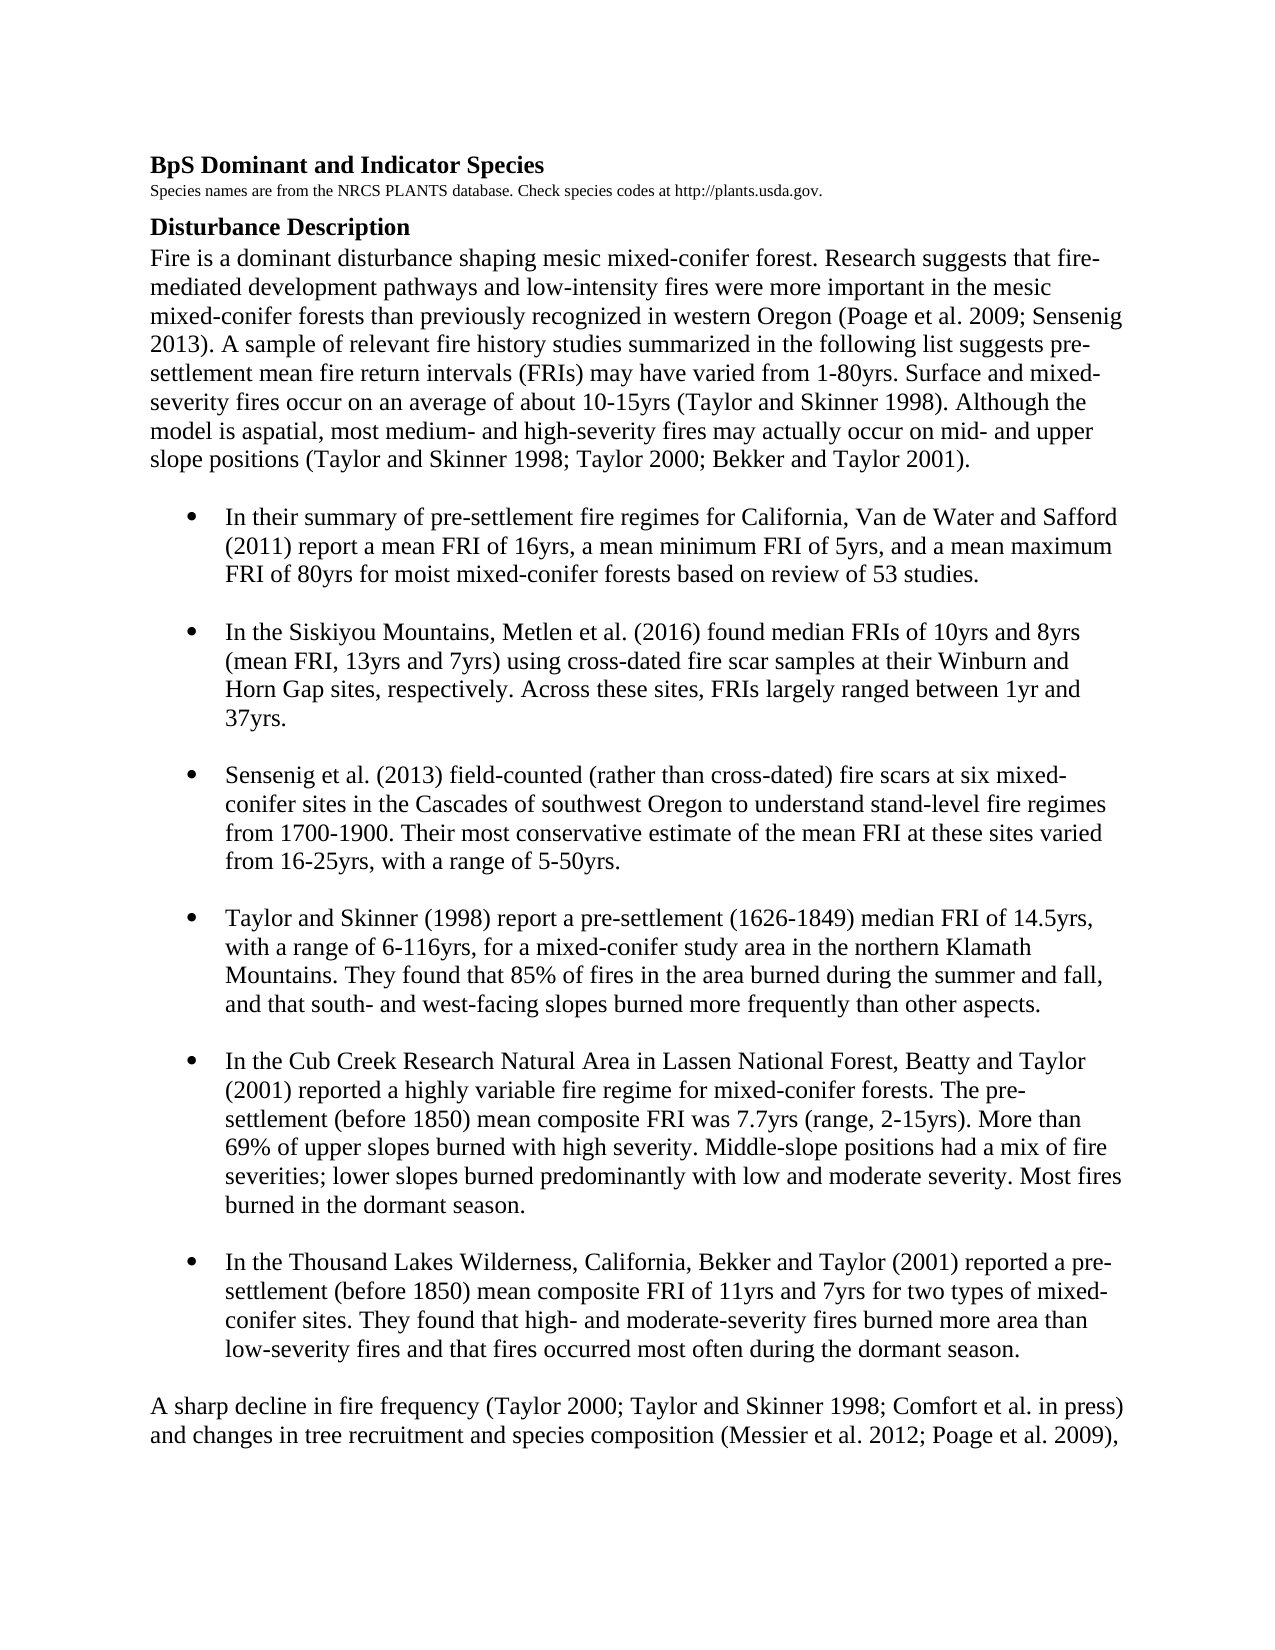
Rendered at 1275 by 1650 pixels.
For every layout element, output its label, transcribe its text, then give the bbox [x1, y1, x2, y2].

list In their summary of pre-settlement fire regimes for California, Van de Water and Safford (2011) report a mean FRI of 16yrs, a mean minimum FRI of 5yrs, and a mean maximum FRI of 80yrs for moist mixed-conifer forests based on review of 53 studies. [187, 502, 1125, 588]
text Species names are from the NRCS PLANTS database. Check species codes at http://plants.usda.gov. [150, 181, 1125, 200]
list In the Cub Creek Research Natural Area in Lassen National Forest, Beatty and Taylor (2001) reported a highly variable fire regime for mixed-conifer forests. The pre-settlement (before 1850) mean composite FRI was 7.7yrs (range, 2-15yrs). More than 69% of upper slopes burned with high severity. Middle-slope positions had a mix of fire severities; lower slopes burned predominantly with low and moderate severity. Most fires burned in the dormant season. [187, 1046, 1125, 1219]
list In the Thousand Lakes Wilderness, California, Bekker and Taylor (2001) reported a pre-settlement (before 1850) mean composite FRI of 11yrs and 7yrs for two types of mixed-conifer sites. They found that high- and moderate-severity fires burned more area than low-severity fires and that fires occurred most often during the dormant season. [187, 1247, 1125, 1362]
list In the Siskiyou Mountains, Metlen et al. (2016) found median FRIs of 10yrs and 8yrs (mean FRI, 13yrs and 7yrs) using cross-dated fire scar samples at their Winburn and Horn Gap sites, respectively. Across these sites, FRIs largely ranged between 1yr and 37yrs. [187, 617, 1125, 732]
text Disturbance Description [150, 212, 1125, 241]
list Sensenig et al. (2013) field-counted (rather than cross-dated) fire scars at six mixed-conifer sites in the Cascades of southwest Oregon to understand stand-level fire regimes from 1700-1900. Their most conservative estimate of the mean FRI at these sites varied from 16-25yrs, with a range of 5-50yrs. [187, 760, 1125, 875]
list Taylor and Skinner (1998) report a pre-settlement (1626-1849) median FRI of 14.5yrs, with a range of 6-116yrs, for a mixed-conifer study area in the northern Klamath Mountains. They found that 85% of fires in the area burned during the summer and fall, and that south- and west-facing slopes burned more frequently than other aspects. [187, 903, 1125, 1018]
text BpS Dominant and Indicator Species [150, 150, 1125, 179]
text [150, 1391, 1125, 1449]
text Fire is a dominant disturbance shaping mesic mixed-conifer forest. Research suggests that fire-mediated development pathways and low-intensity fires were more important in the mesic mixed-conifer forests than previously recognized in western Oregon (Poage et al. 2009; Sensenig 2013). A sample of relevant fire history studies summarized in the following list suggests pre-settlement mean fire return intervals (FRIs) may have varied from 1-80yrs. Surface and mixed-severity fires occur on an average of about 10-15yrs (Taylor and Skinner 1998). Although the model is aspatial, most medium- and high-severity fires may actually occur on mid- and upper slope positions (Taylor and Skinner 1998; Taylor 2000; Bekker and Taylor 2001). [150, 243, 1125, 473]
